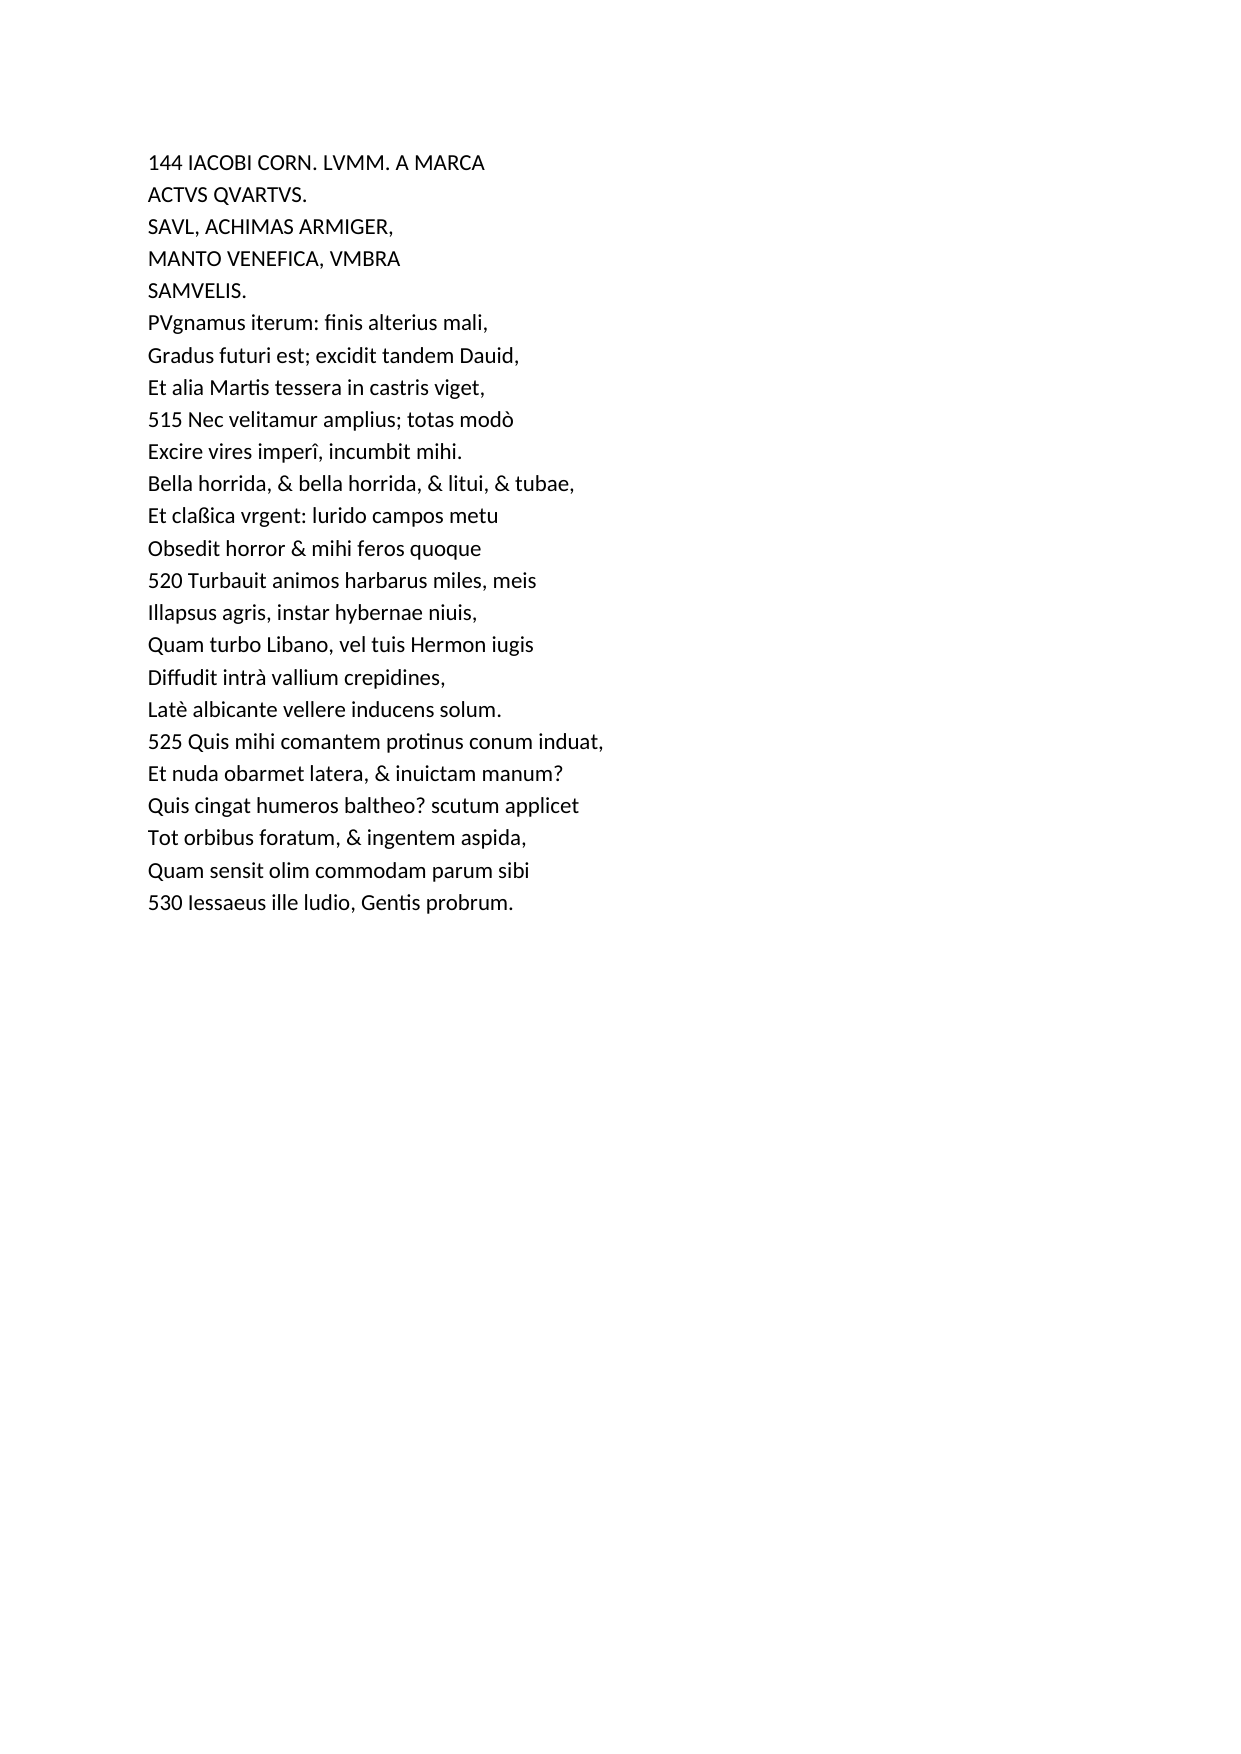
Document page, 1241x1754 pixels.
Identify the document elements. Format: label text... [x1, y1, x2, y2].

text 144 IACOBI CORN. LVMM. A MARCA ACTVS QVARTVS. SAVL, ACHIMAS ARMIGER, MANTO VENEFICA, VMBRA SAMVELIS. PVgnamus iterum: finis alterius mali, Gradus futuri est; excidit tandem Dauid, Et alia Martis tessera in castris viget, 515 Nec velitamur amplius; totas modò Excire vires imperî, incumbit mihi. Bella horrida, & bella horrida, & litui, & tubae, Et claßica vrgent: lurido campos metu Obsedit horror & mihi feros quoque 520 Turbauit animos harbarus miles, meis Illapsus agris, instar hybernae niuis, Quam turbo Libano, vel tuis Hermon iugis Diffudit intrà vallium crepidines, Latè albicante vellere inducens solum. 525 Quis mihi comantem protinus conum induat, Et nuda obarmet latera, & inuictam manum? Quis cingat humeros baltheo? scutum applicet Tot orbibus foratum, & ingentem aspida, Quam sensit olim commodam parum sibi 530 Iessaeus ille ludio, Gentis probrum. [148, 148, 1093, 948]
